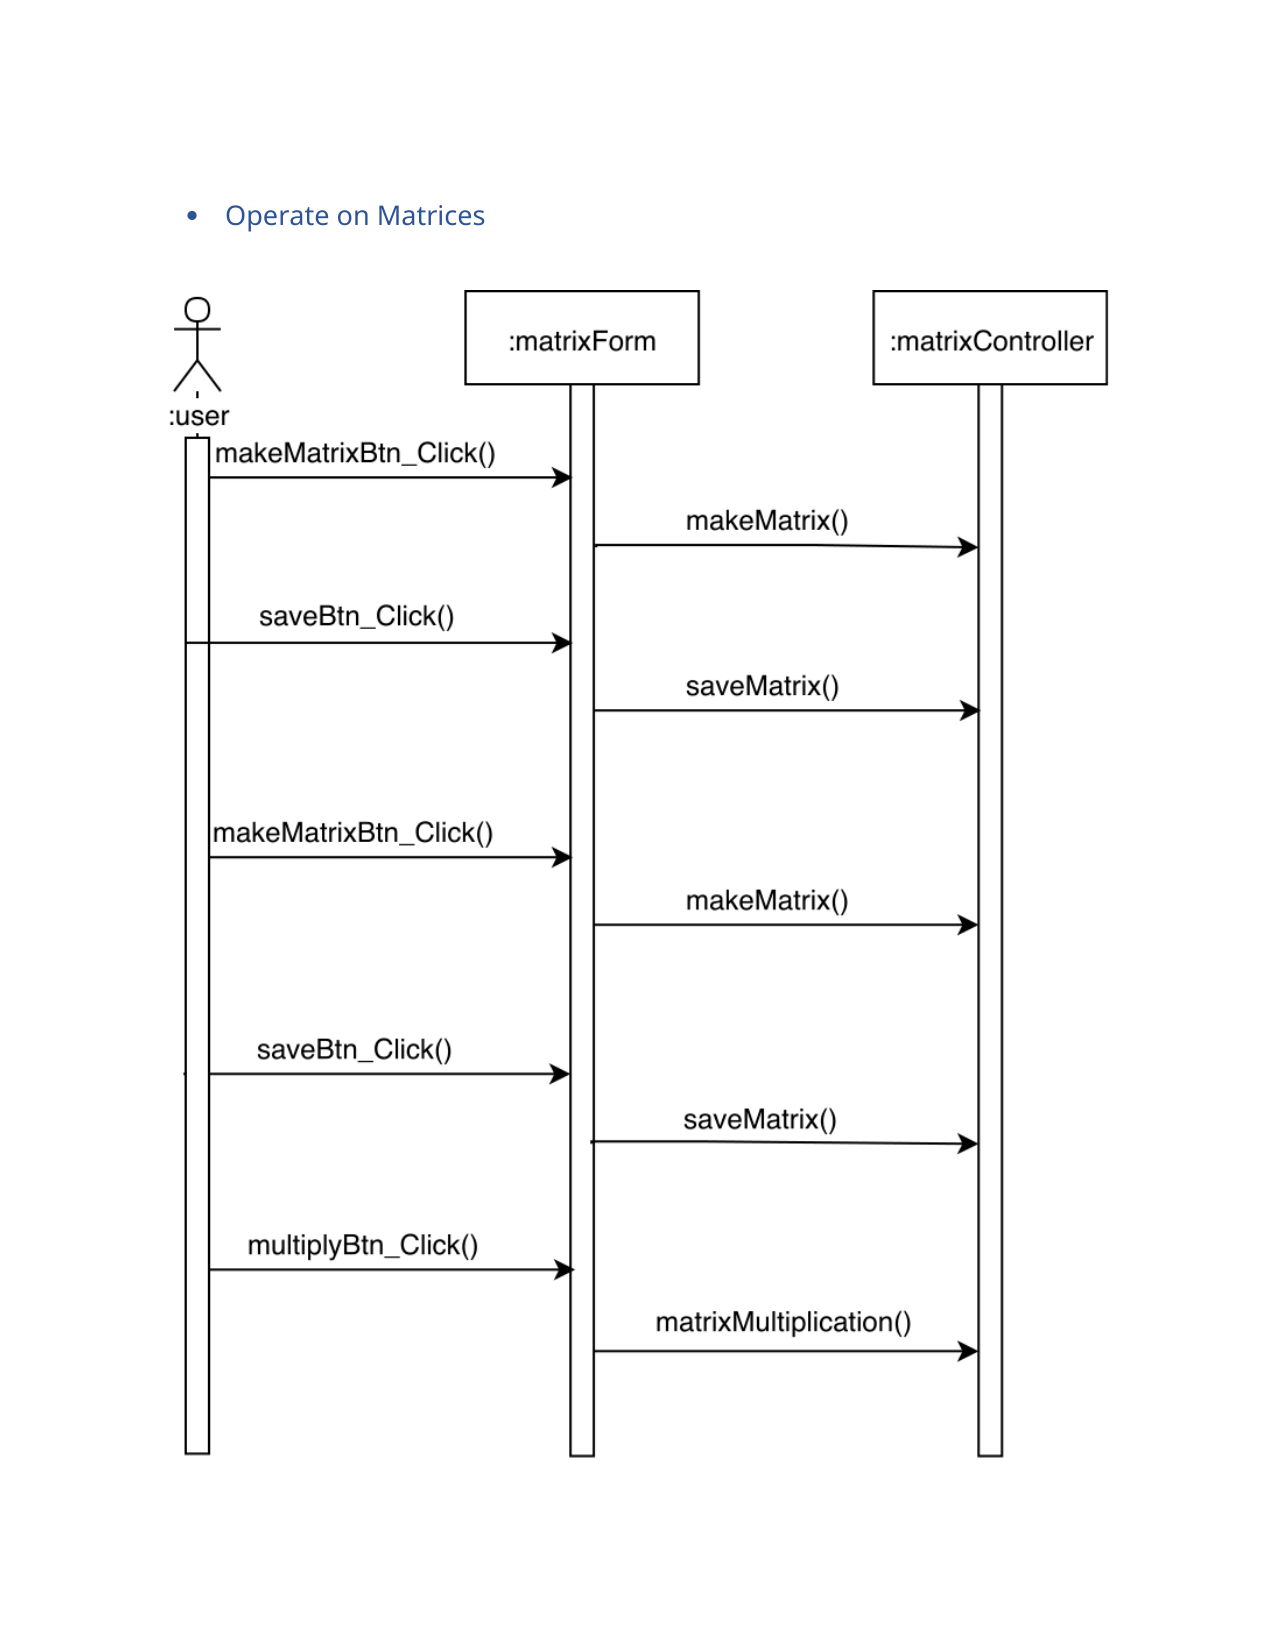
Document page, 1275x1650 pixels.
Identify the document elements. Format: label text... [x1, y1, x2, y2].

picture [166, 290, 1109, 1458]
subtitle Operate on Matrices [187, 197, 1125, 234]
